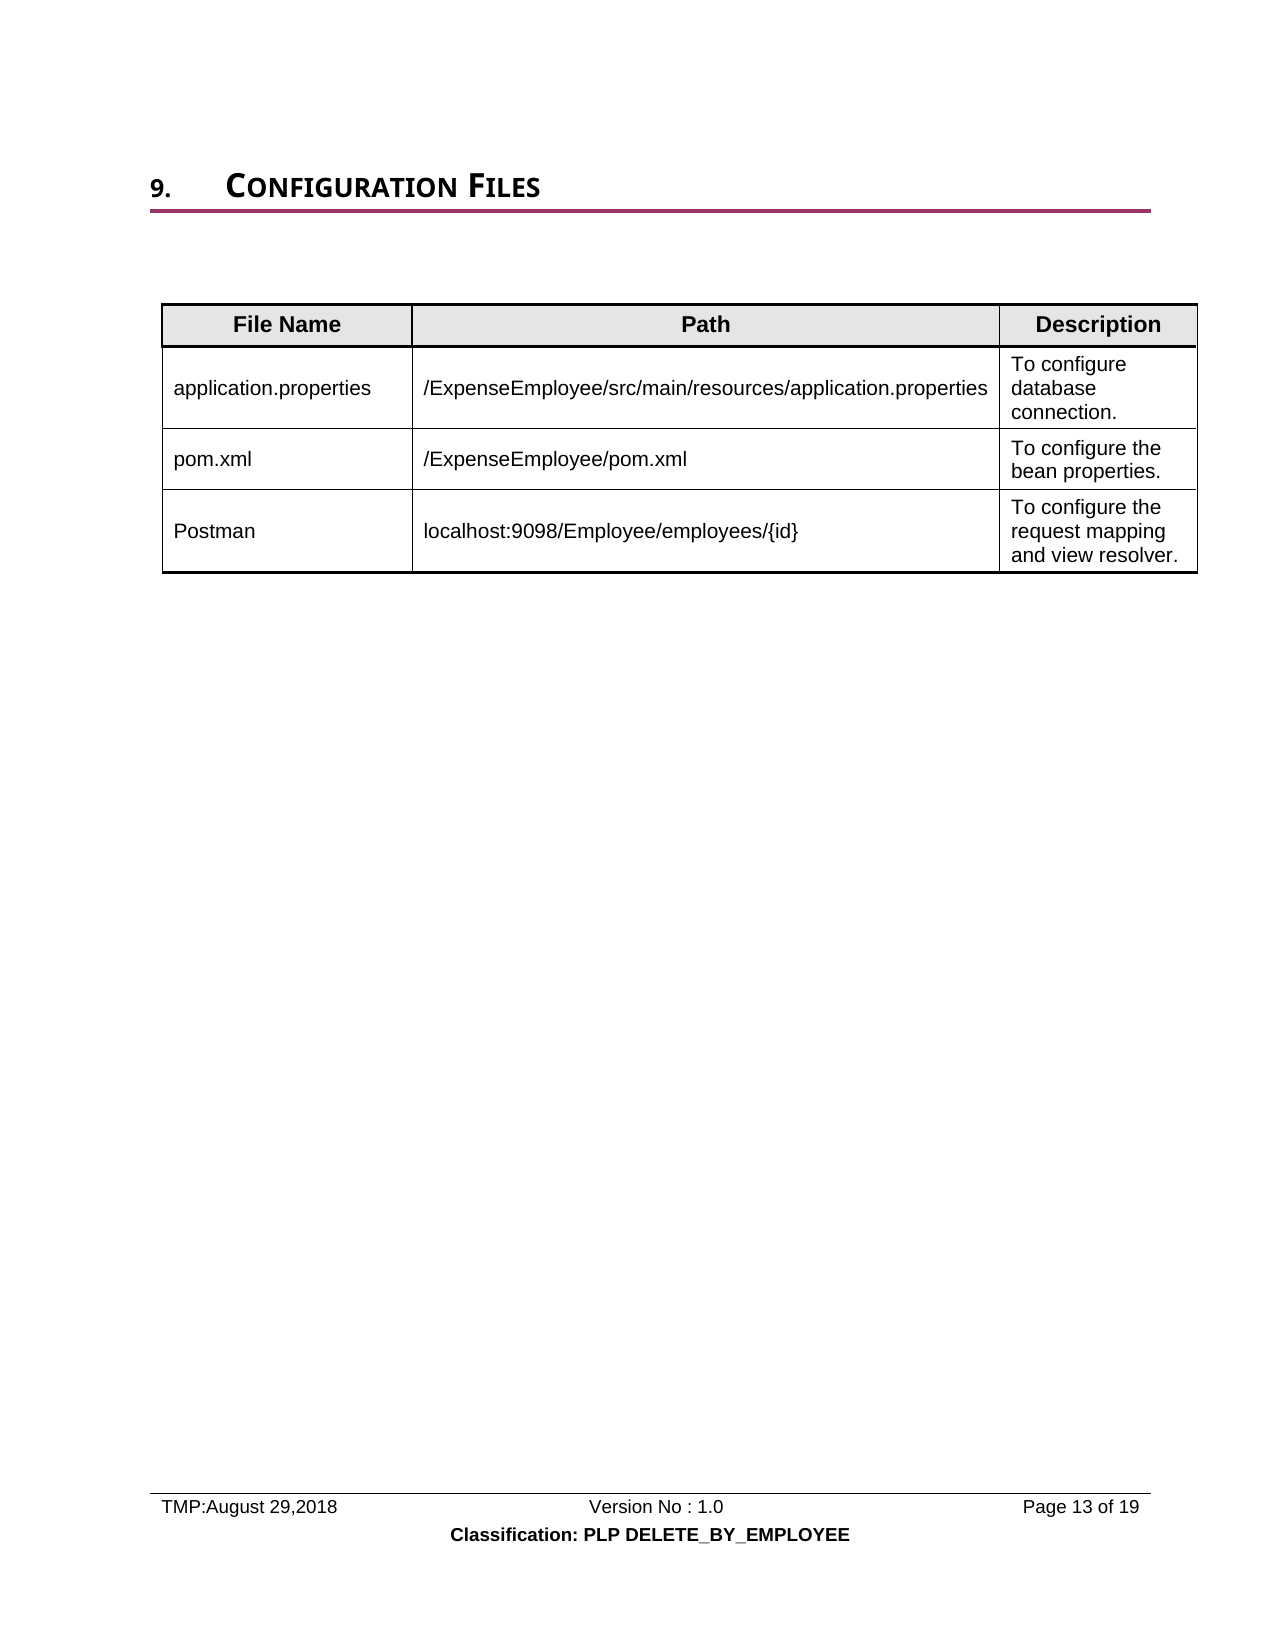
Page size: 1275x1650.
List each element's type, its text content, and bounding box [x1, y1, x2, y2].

table_header Description [1000, 306, 1197, 345]
table_header File Name [163, 306, 411, 345]
table_cell To configure database connection. [1000, 345, 1197, 428]
table_cell /ExpenseEmployee/pom.xml [413, 429, 999, 489]
table_cell pom.xml [163, 429, 412, 489]
table_cell To configure the bean properties. [1000, 428, 1197, 489]
table_cell Postman [163, 490, 412, 571]
table_cell To configure the request mapping and view resolver. [1000, 489, 1197, 571]
table_cell localhost:9098/Employee/employees/{id} [413, 490, 999, 571]
subtitle Configuration Files [150, 162, 1151, 209]
table_cell /ExpenseEmployee/src/main/resources/application.properties [413, 348, 999, 428]
table_cell application.properties [163, 348, 412, 428]
table_header Path [413, 306, 999, 345]
